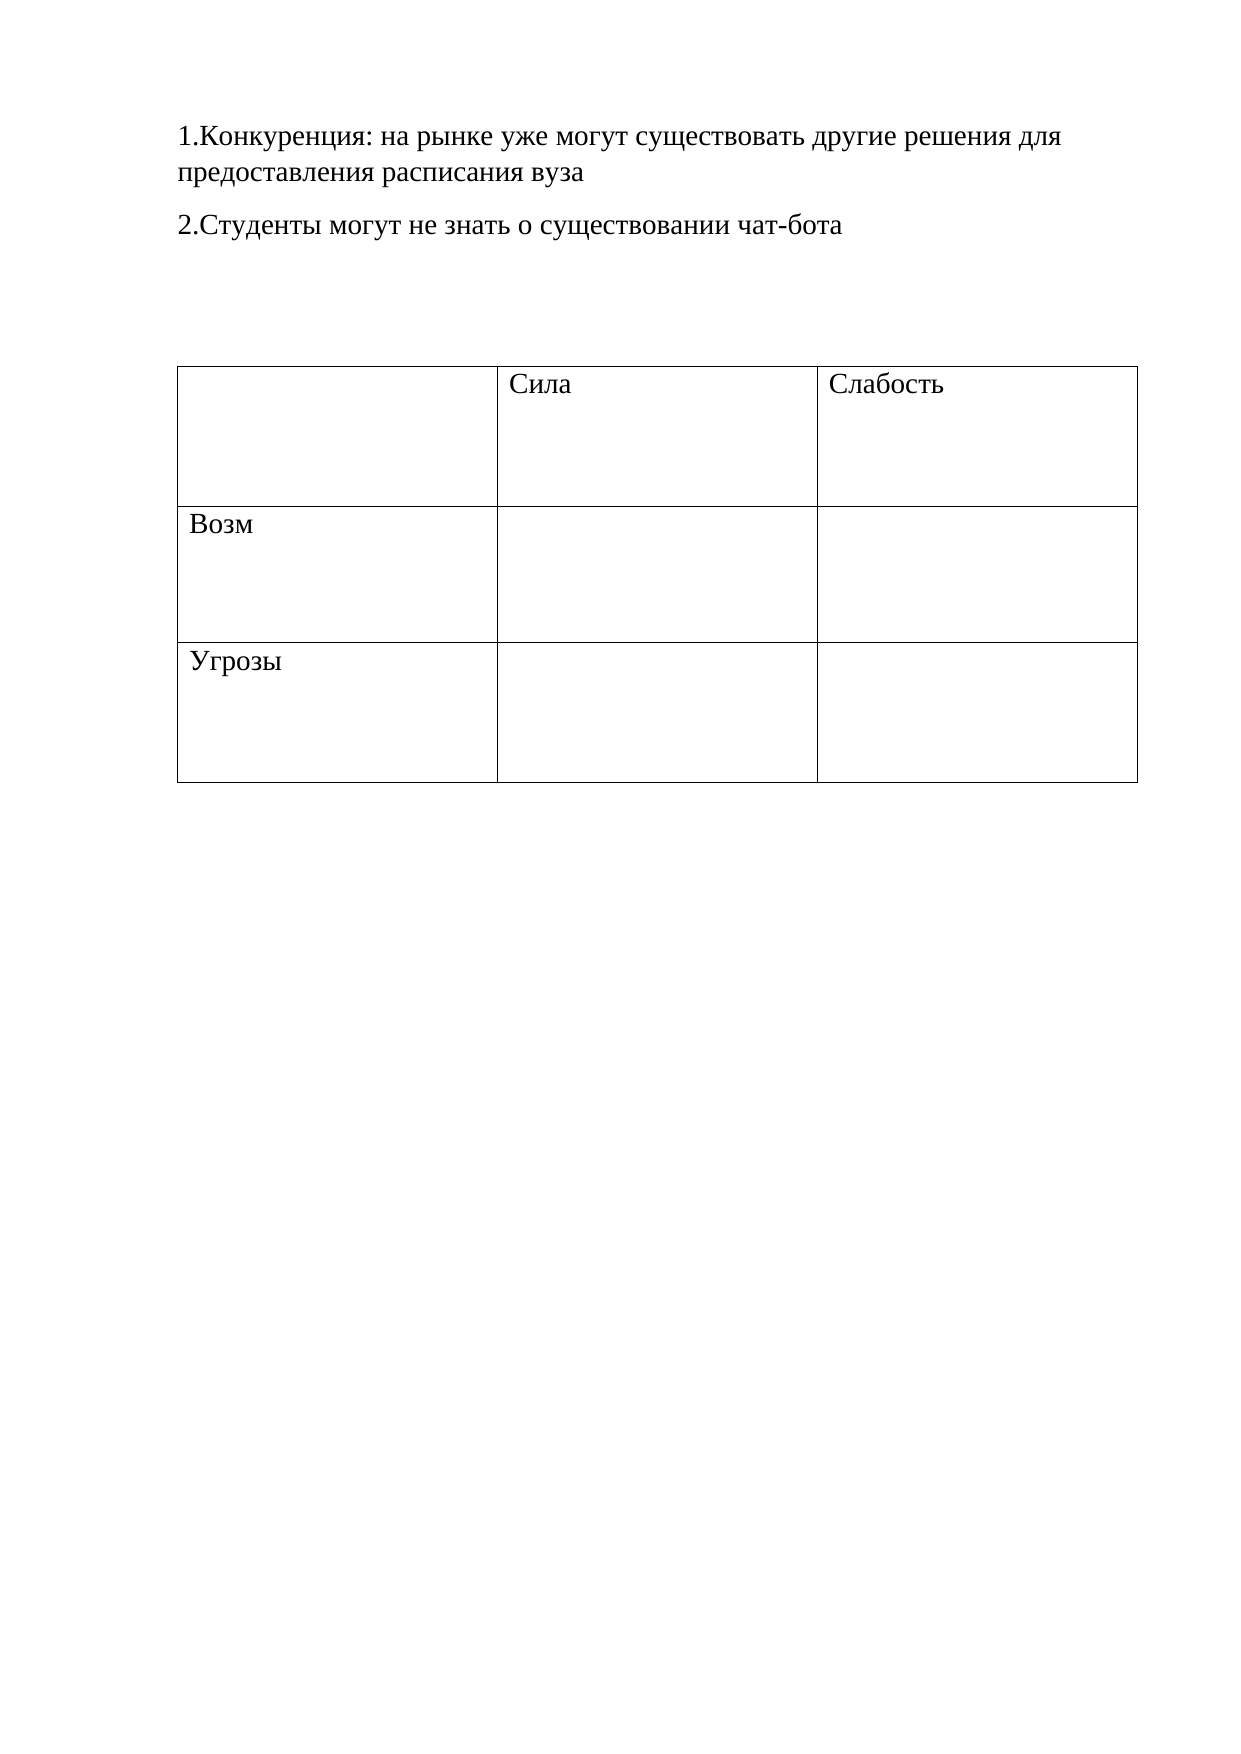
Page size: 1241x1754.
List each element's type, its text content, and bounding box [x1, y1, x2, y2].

table_header [178, 367, 497, 506]
text 1.Конкуренция: на рынке уже могут существовать другие решения для предоставления расписания вуза [177, 118, 1152, 188]
table_cell [498, 507, 817, 642]
table_cell [498, 643, 817, 782]
table_cell [818, 507, 1137, 642]
table_cell Возм [178, 507, 497, 642]
table_header Сила [498, 367, 817, 506]
table_cell Угрозы [178, 643, 497, 782]
table_header Слабость [818, 367, 1137, 506]
table_cell [818, 643, 1137, 782]
text 2.Студенты могут не знать о существовании чат-бота [177, 207, 1152, 241]
